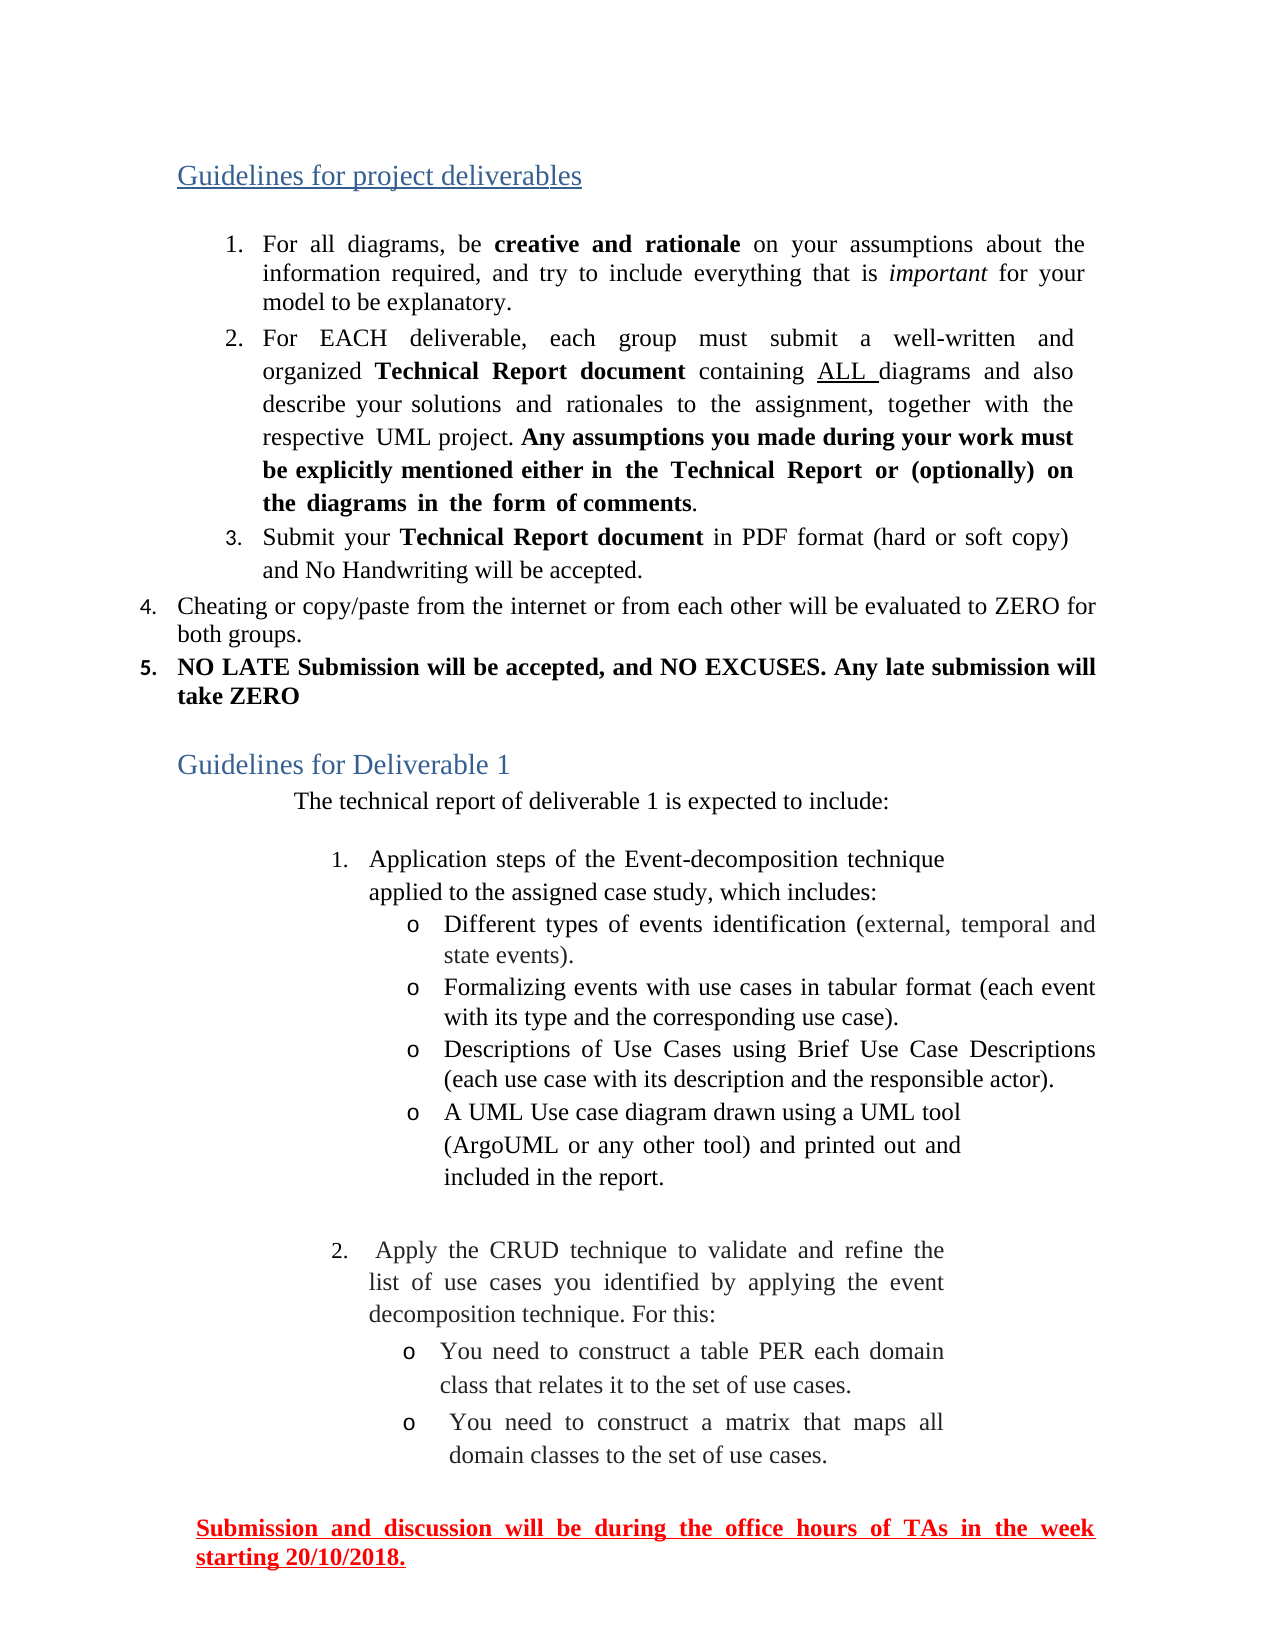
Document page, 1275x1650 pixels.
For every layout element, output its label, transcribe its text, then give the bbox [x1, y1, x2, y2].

list For EACH deliverable, each group must submit a well-written and organized Technical Report document containing ALL diagrams and also describe your solutions and rationales to the assignment, together with the respective UML project. Any assumptions you made during your work must be explicitly mentioned either in the Technical Report or (optionally) on the diagrams in the form of comments. [225, 323, 1074, 517]
subtitle Guidelines for project deliverables [177, 158, 1092, 192]
subtitle Guidelines for Deliverable 1 [177, 747, 1096, 780]
list Descriptions of Use Cases using Brief Use Case Descriptions (each use case with its description and the responsible actor). [406, 1034, 1096, 1093]
list For all diagrams, be creative and rationale on your assumptions about the information required, and try to include everything that is important for your model to be explanatory. [225, 229, 1084, 316]
list A UML Use case diagram drawn using a UML tool (ArgoUML or any other tool) and printed out and included in the report. [406, 1097, 961, 1191]
list Application steps of the Event-decomposition technique applied to the assigned case study, which includes: [331, 844, 945, 905]
list You need to construct a table PER each domain class that relates it to the set of use cases. [402, 1336, 945, 1399]
list NO LATE Submission will be accepted, and NO EXCUSES. Any late submission will take ZERO [139, 652, 1096, 709]
text Submission and discussion will be during the office hours of TAs in the week starting 20/10/2018. [196, 1539, 1096, 1570]
text The technical report of deliverable 1 is expected to include: [294, 786, 1096, 815]
list You need to construct a matrix that maps all domain classes to the set of use cases. [402, 1407, 945, 1469]
list Cheating or copy/paste from the internet or from each other will be evaluated to ZERO for both groups. [139, 592, 1096, 648]
list Apply the CRUD technique to validate and refine the list of use cases you identified by applying the event decomposition technique. For this: [331, 1235, 945, 1328]
text Submission and discussion will be during the office hours of TAs in the week starting 20/10/2018. [196, 1513, 1096, 1538]
list Submit your Technical Report document in PDF format (hard or soft copy) and No Handwriting will be accepted. [225, 522, 1069, 584]
list Formalizing events with use cases in tabular format (each event with its type and the corresponding use case). [406, 972, 1096, 1031]
list Different types of events identification (external, temporal and state events). [406, 909, 1096, 968]
